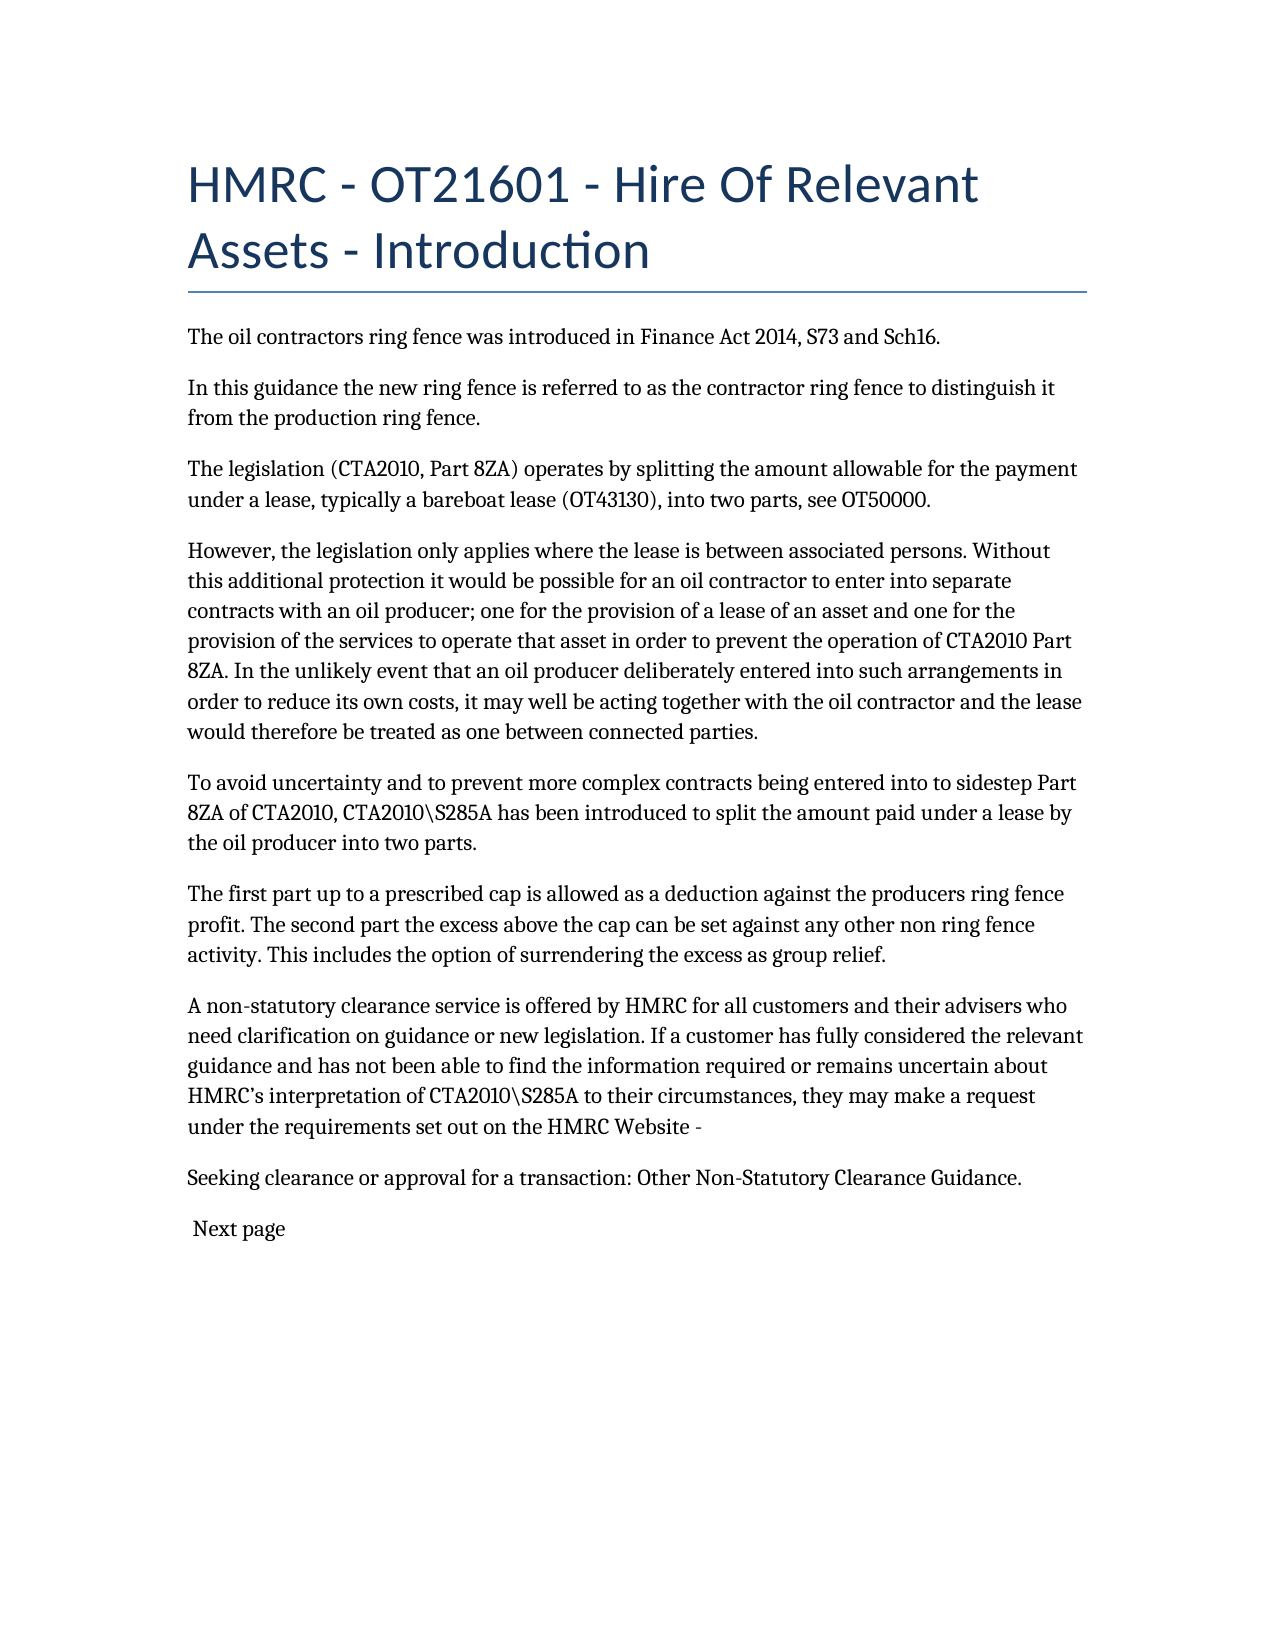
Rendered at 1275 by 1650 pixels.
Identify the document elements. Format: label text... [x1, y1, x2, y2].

text In this guidance the new ring fence is referred to as the contractor ring fence to distinguish it from the production ring fence. [187, 375, 1087, 432]
title HMRC - OT21601 - Hire Of Relevant Assets - Introduction [187, 150, 1087, 293]
text A non-statutory clearance service is offered by HMRC for all customers and their advisers who need clarification on guidance or new legislation. If a customer has fully considered the relevant guidance and has not been able to find the information required or remains uncertain about HMRC’s interpretation of CTA2010\S285A to their circumstances, they may make a request under the requirements set out on the HMRC Website - [187, 993, 1087, 1140]
text However, the legislation only applies where the lease is between associated persons. Without this additional protection it would be possible for an oil contractor to enter into separate contracts with an oil producer; one for the provision of a lease of an asset and one for the provision of the services to operate that asset in order to prevent the operation of CTA2010 Part 8ZA. In the unlikely event that an oil producer deliberately entered into such arrangements in order to reduce its own costs, it may well be acting together with the oil contractor and the lease would therefore be treated as one between connected parties. [187, 537, 1087, 745]
text The first part up to a prescribed cap is allowed as a deduction against the producers ring fence profit. The second part the excess above the cap can be set against any other non ring fence activity. This includes the option of surrendering the excess as group relief. [187, 881, 1087, 968]
text To avoid uncertainty and to prevent more complex contracts being entered into to sidestep Part 8ZA of CTA2010, CTA2010\S285A has been introduced to split the amount paid under a lease by the oil producer into two parts. [187, 770, 1087, 857]
text The legislation (CTA2010, Part 8ZA) operates by splitting the amount allowable for the payment under a lease, typically a bareboat lease (OT43130), into two parts, see OT50000. [187, 456, 1087, 513]
text Next page [187, 1216, 1087, 1242]
text The oil contractors ring fence was introduced in Finance Act 2014, S73 and Sch16. [187, 324, 1087, 350]
text Seeking clearance or approval for a transaction: Other Non-Statutory Clearance Guidance. [187, 1164, 1087, 1191]
